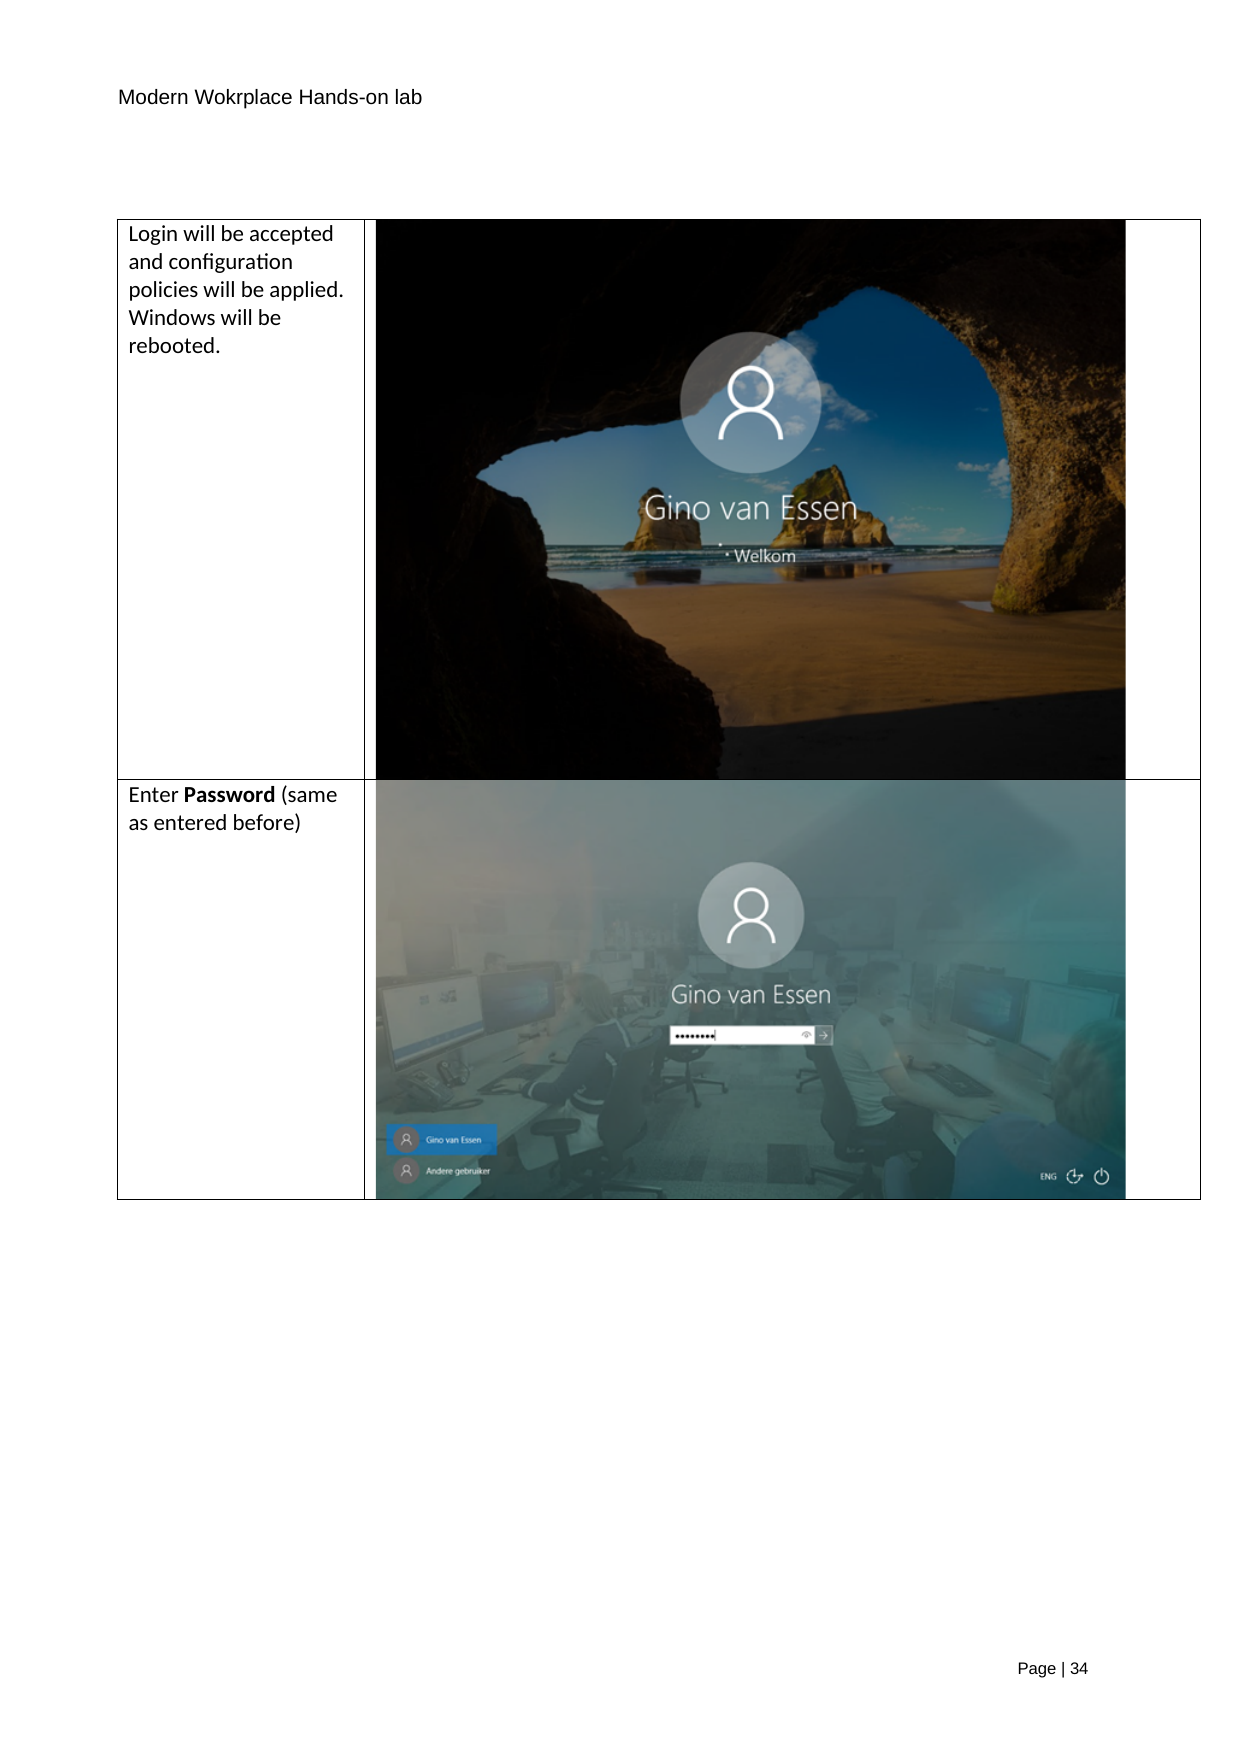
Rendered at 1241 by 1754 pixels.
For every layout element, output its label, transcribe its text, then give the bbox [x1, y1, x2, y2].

picture [375, 780, 1126, 1199]
table_cell [1126, 220, 1200, 779]
table_cell Enter Password (same as entered before) [118, 780, 364, 1199]
table_cell [1126, 780, 1200, 1199]
picture [375, 219, 1126, 779]
table_cell [365, 220, 375, 779]
table_cell [365, 780, 375, 1199]
table_cell Login will be accepted and configuration policies will be applied. Windows will be rebooted. [118, 220, 364, 779]
